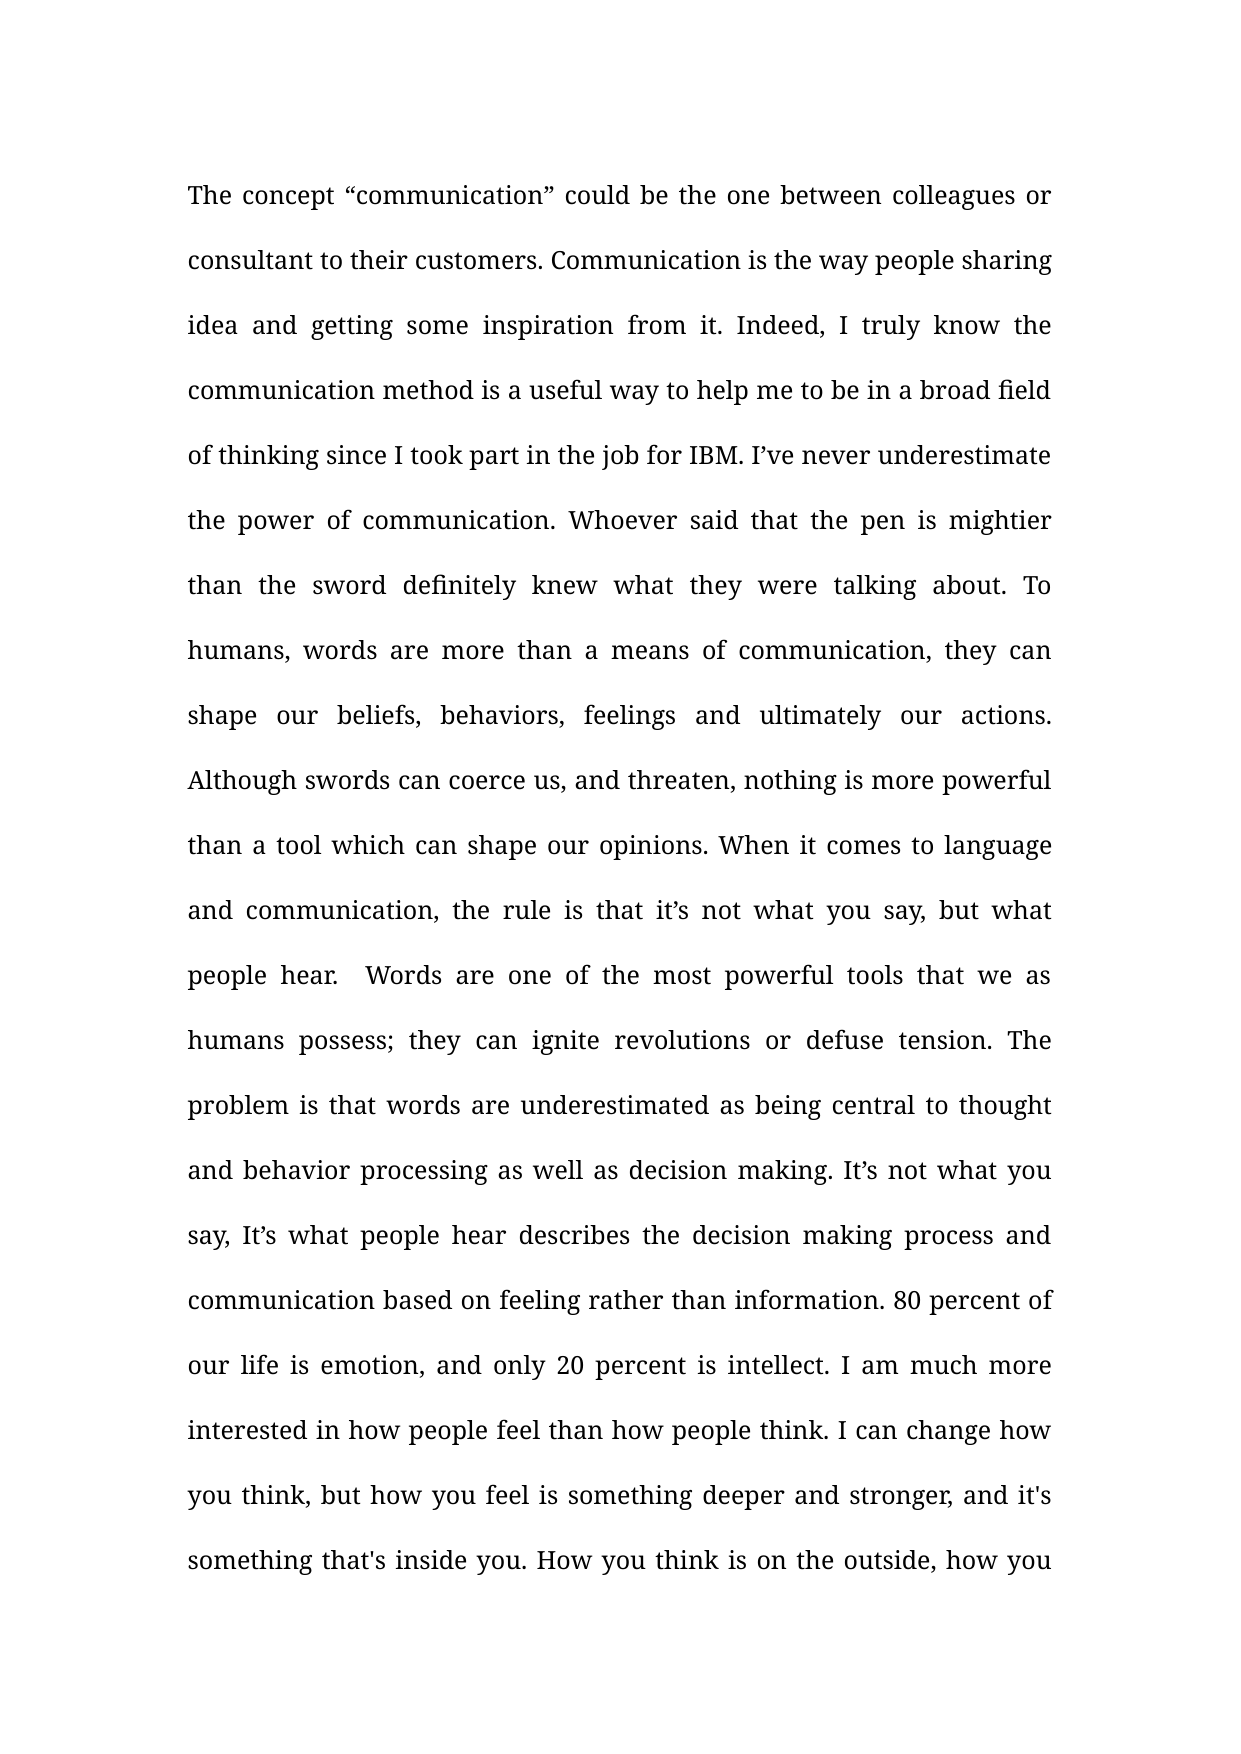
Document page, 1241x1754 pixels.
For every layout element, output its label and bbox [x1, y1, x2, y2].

text [187, 162, 1053, 1592]
